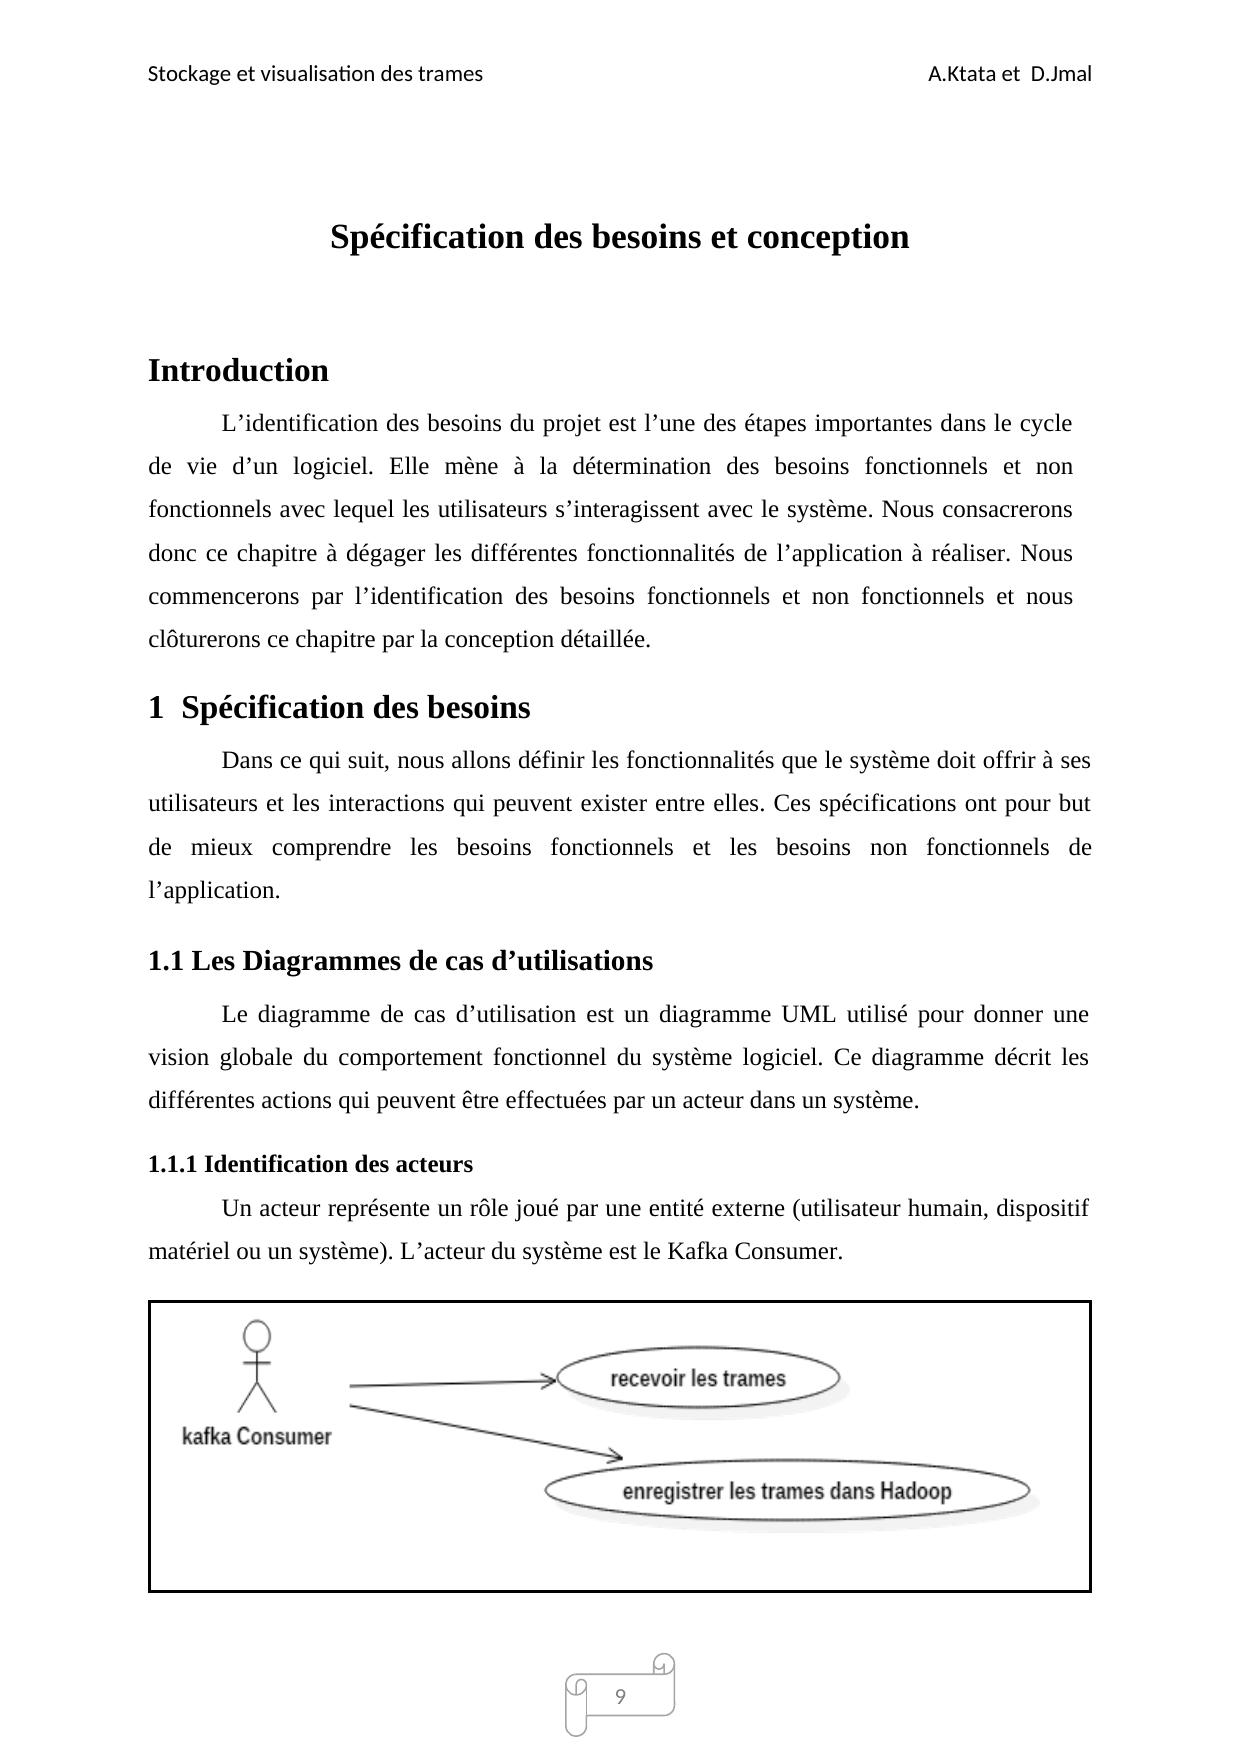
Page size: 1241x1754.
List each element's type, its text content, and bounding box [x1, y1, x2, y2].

text Dans ce qui suit, nous allons définir les fonctionnalités que le système doit offrir à ses utilisateurs et les interactions qui peuvent exister entre elles. Ces spécifications ont pour but de mieux comprendre les besoins fonctionnels et les besoins non fonctionnels de l’application. [148, 745, 1093, 903]
subtitle 1.1.1 Identification des acteurs [148, 1149, 1093, 1178]
picture [151, 1303, 1089, 1590]
text L’identification des besoins du projet est l’une des étapes importantes dans le cycle de vie d’un logiciel. Elle mène à la détermination des besoins fonctionnels et non fonctionnels avec lequel les utilisateurs s’interagissent avec le système. Nous consacrerons donc ce chapitre à dégager les différentes fonctionnalités de l’application à réaliser. Nous commencerons par l’identification des besoins fonctionnels et non fonctionnels et nous clôturerons ce chapitre par la conception détaillée. [148, 408, 1074, 653]
subtitle 1.1 Les Diagrammes de cas d’utilisations [148, 943, 1093, 976]
text Le diagramme de cas d’utilisation est un diagramme UML utilisé pour donner une vision globale du comportement fonctionnel du système logiciel. Ce diagramme décrit les différentes actions qui peuvent être effectuées par un acteur dans un système. [148, 999, 1091, 1114]
subtitle Introduction [148, 351, 1093, 389]
subtitle 1 Spécification des besoins [148, 688, 1093, 726]
text Spécification des besoins et conception [148, 215, 1093, 256]
text Un acteur représente un rôle joué par une entité externe (utilisateur humain, dispositif matériel ou un système). L’acteur du système est le Kafka Consumer. [148, 1193, 1091, 1264]
